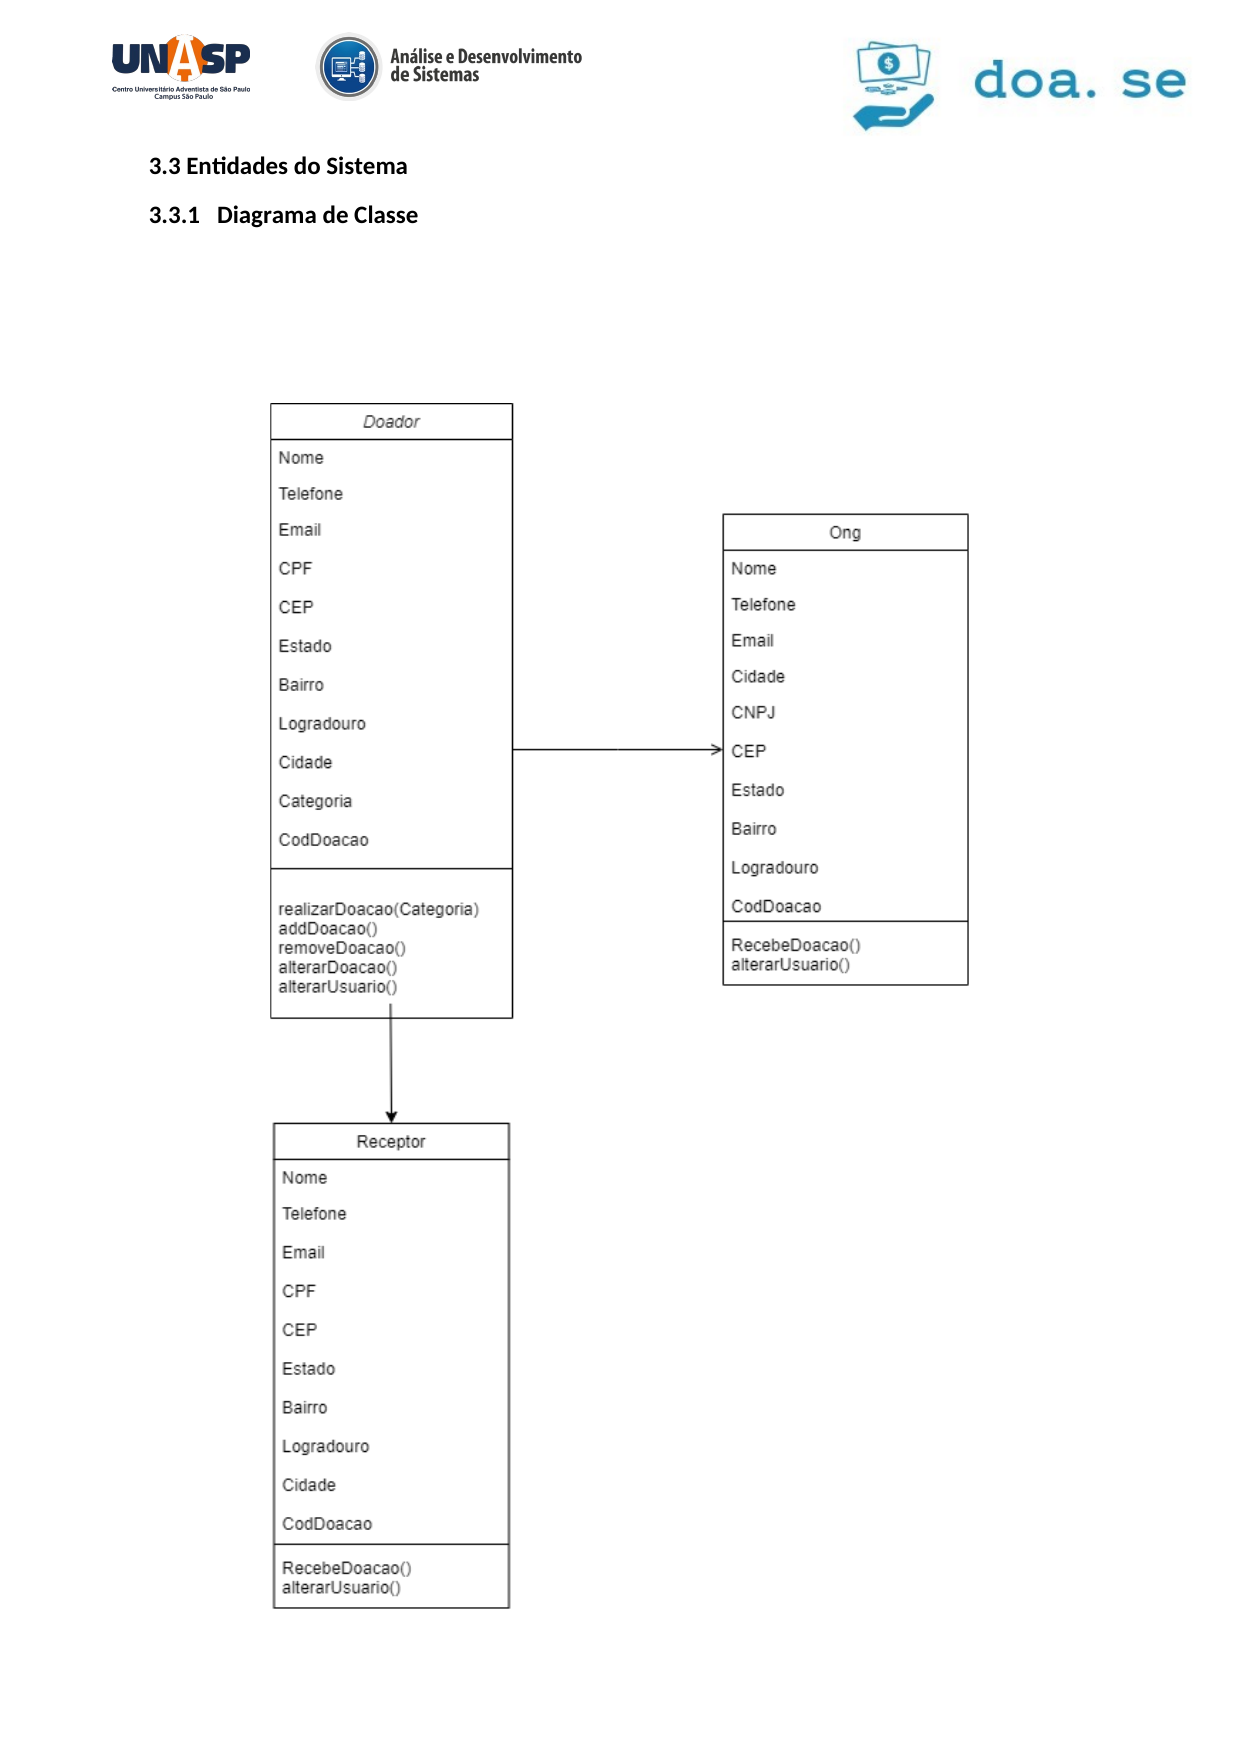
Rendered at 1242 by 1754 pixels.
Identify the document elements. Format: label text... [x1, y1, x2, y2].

picture [270, 403, 969, 1613]
subtitle 3.3 Entidades do Sistema [148, 150, 1091, 181]
picture [315, 32, 582, 101]
picture [824, 0, 1223, 182]
picture [112, 34, 250, 100]
subtitle 3.3.1 Diagrama de Classe [148, 199, 1091, 230]
